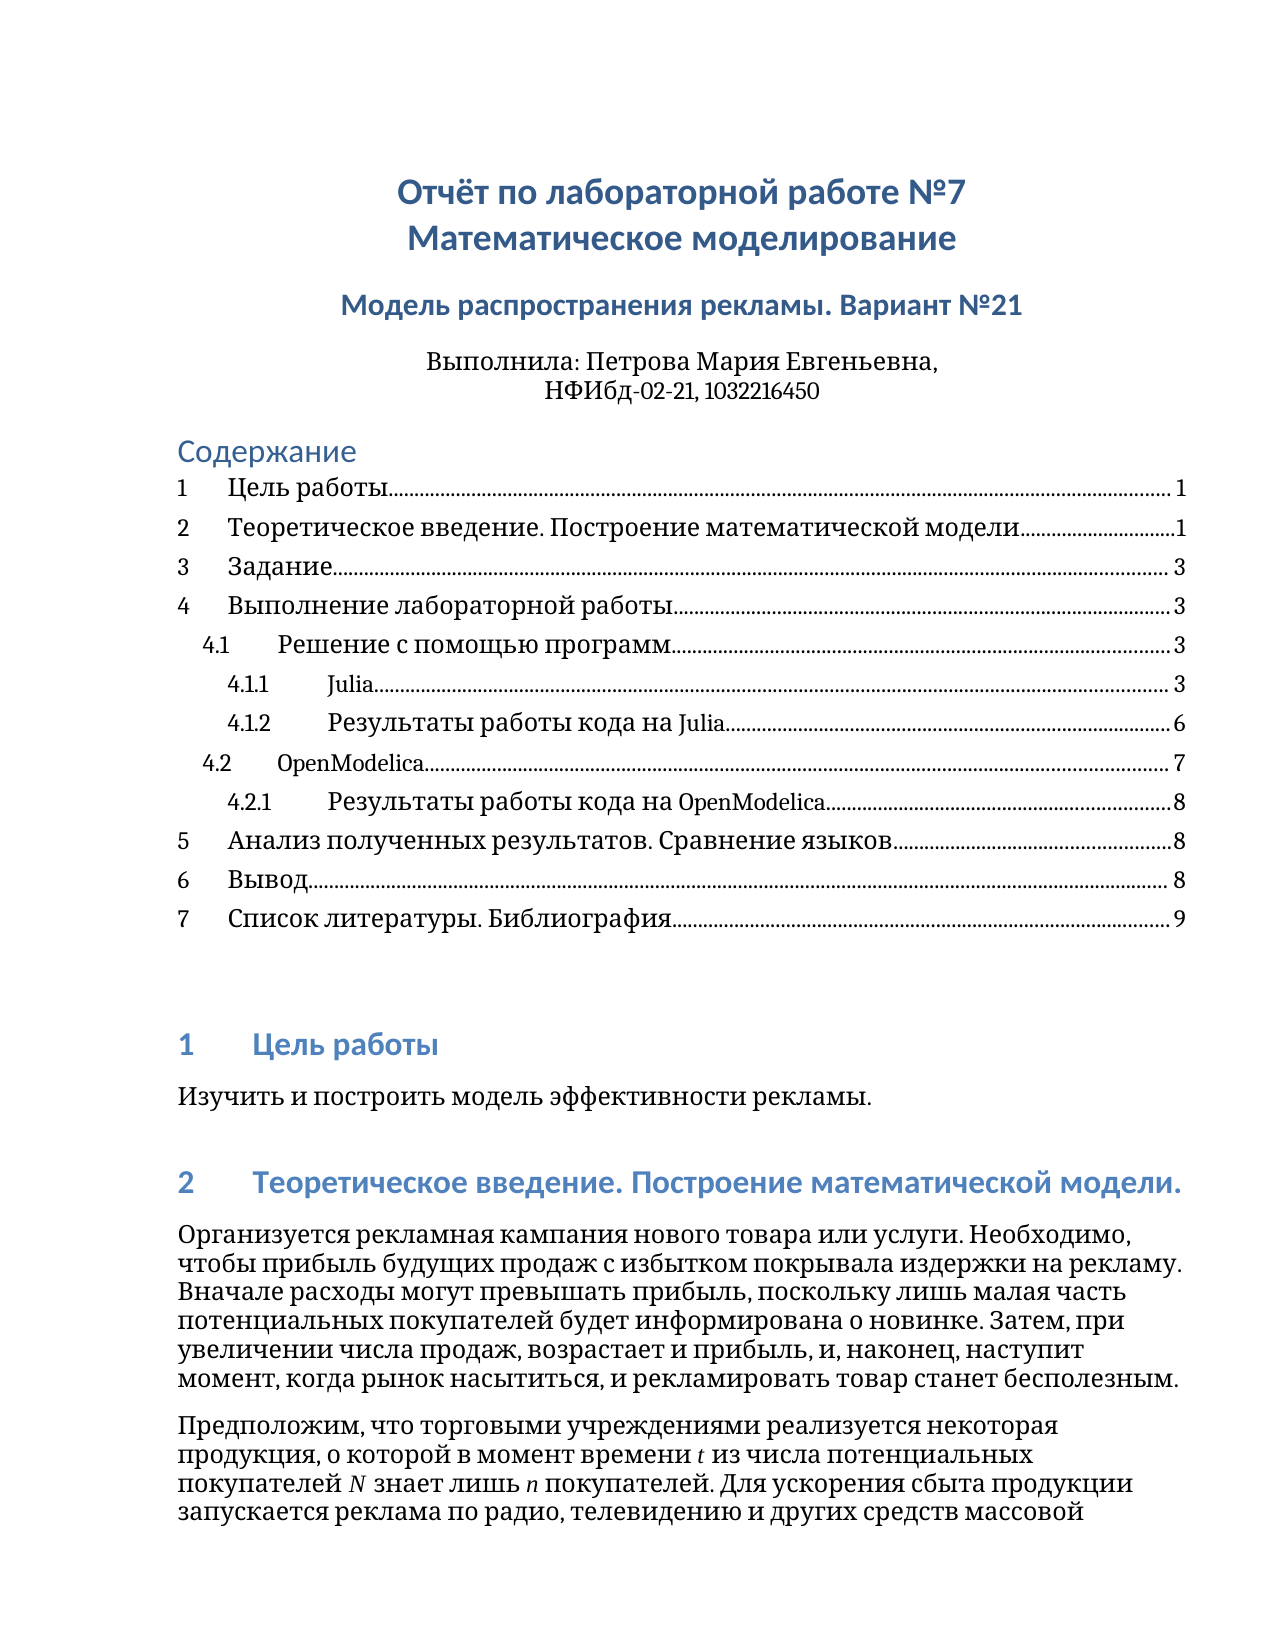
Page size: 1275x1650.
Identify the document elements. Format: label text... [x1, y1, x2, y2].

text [177, 1412, 1186, 1527]
text Организуется рекламная кампания нового товара или услуги. Необходимо, чтобы прибыль будущих продаж с избытком покрывала издержки на рекламу. Вначале расходы могут превышать прибыль, поскольку лишь малая часть потенциальных покупателей будет информирована о новинке. Затем, при увеличении числа продаж, возрастает и прибыль, и, наконец, наступит момент, когда рынок насытиться, и рекламировать товар станет бесполезным. [177, 1221, 1186, 1393]
text Выполнила: Петрова Мария Евгеньевна, НФИбд-02-21, 1032216450 [177, 348, 1186, 405]
text Изучить и построить модель эффективности рекламы. [177, 1083, 1186, 1111]
subtitle 1 Цель работы [177, 1023, 1186, 1064]
subtitle 2 Теоретическое введение. Построение математической модели. [177, 1161, 1186, 1202]
subtitle Модель распространения рекламы. Вариант №21 [177, 285, 1186, 323]
title Отчёт по лабораторной работе №7 Математическое моделирование [177, 168, 1186, 260]
